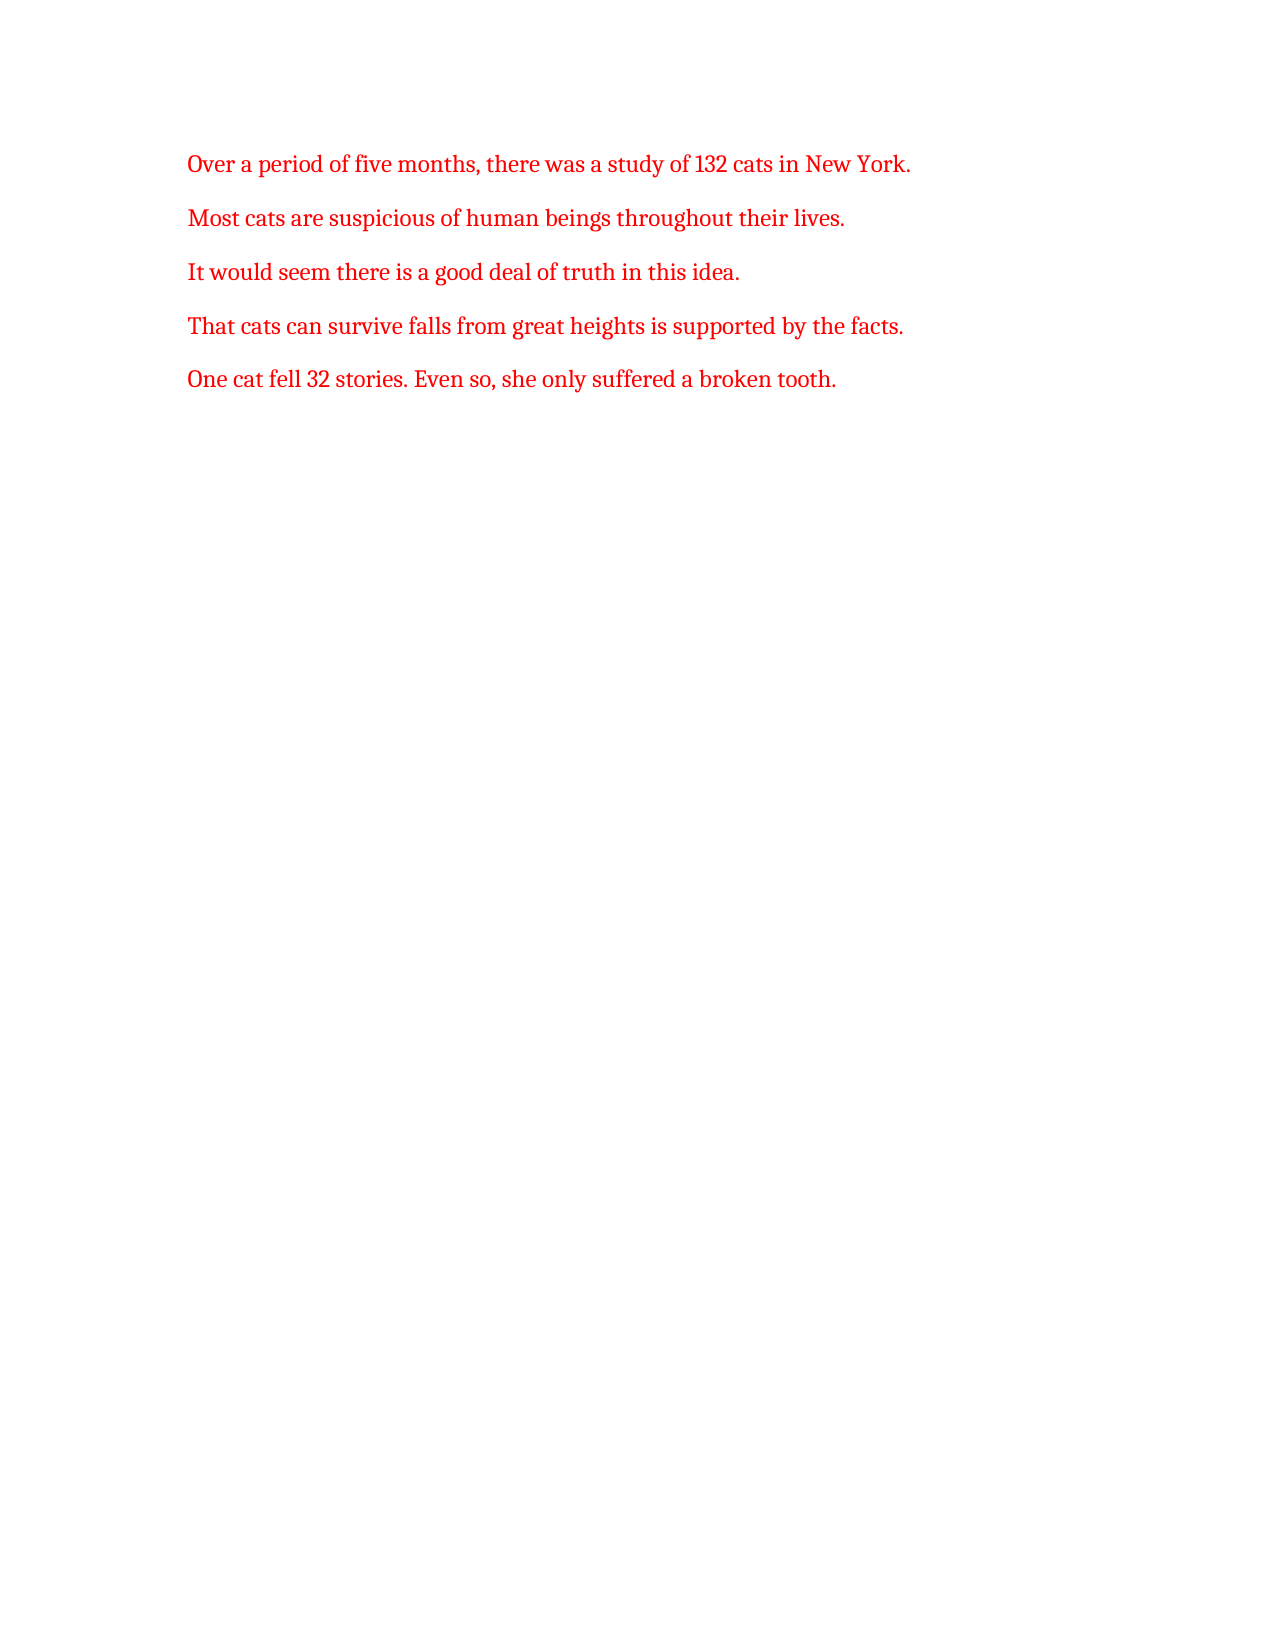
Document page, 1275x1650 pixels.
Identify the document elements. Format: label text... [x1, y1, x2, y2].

text It would seem there is a good deal of truth in this idea. [187, 258, 1087, 286]
text One cat fell 32 stories. Even so, she only suffered a broken tooth. [187, 365, 1087, 394]
text Most cats are suspicious of human beings throughout their lives. [187, 204, 1087, 233]
text That cats can survive falls from great heights is supported by the facts. [187, 312, 1087, 340]
text Over a period of five months, there was a study of 132 cats in New York. [187, 150, 1087, 179]
